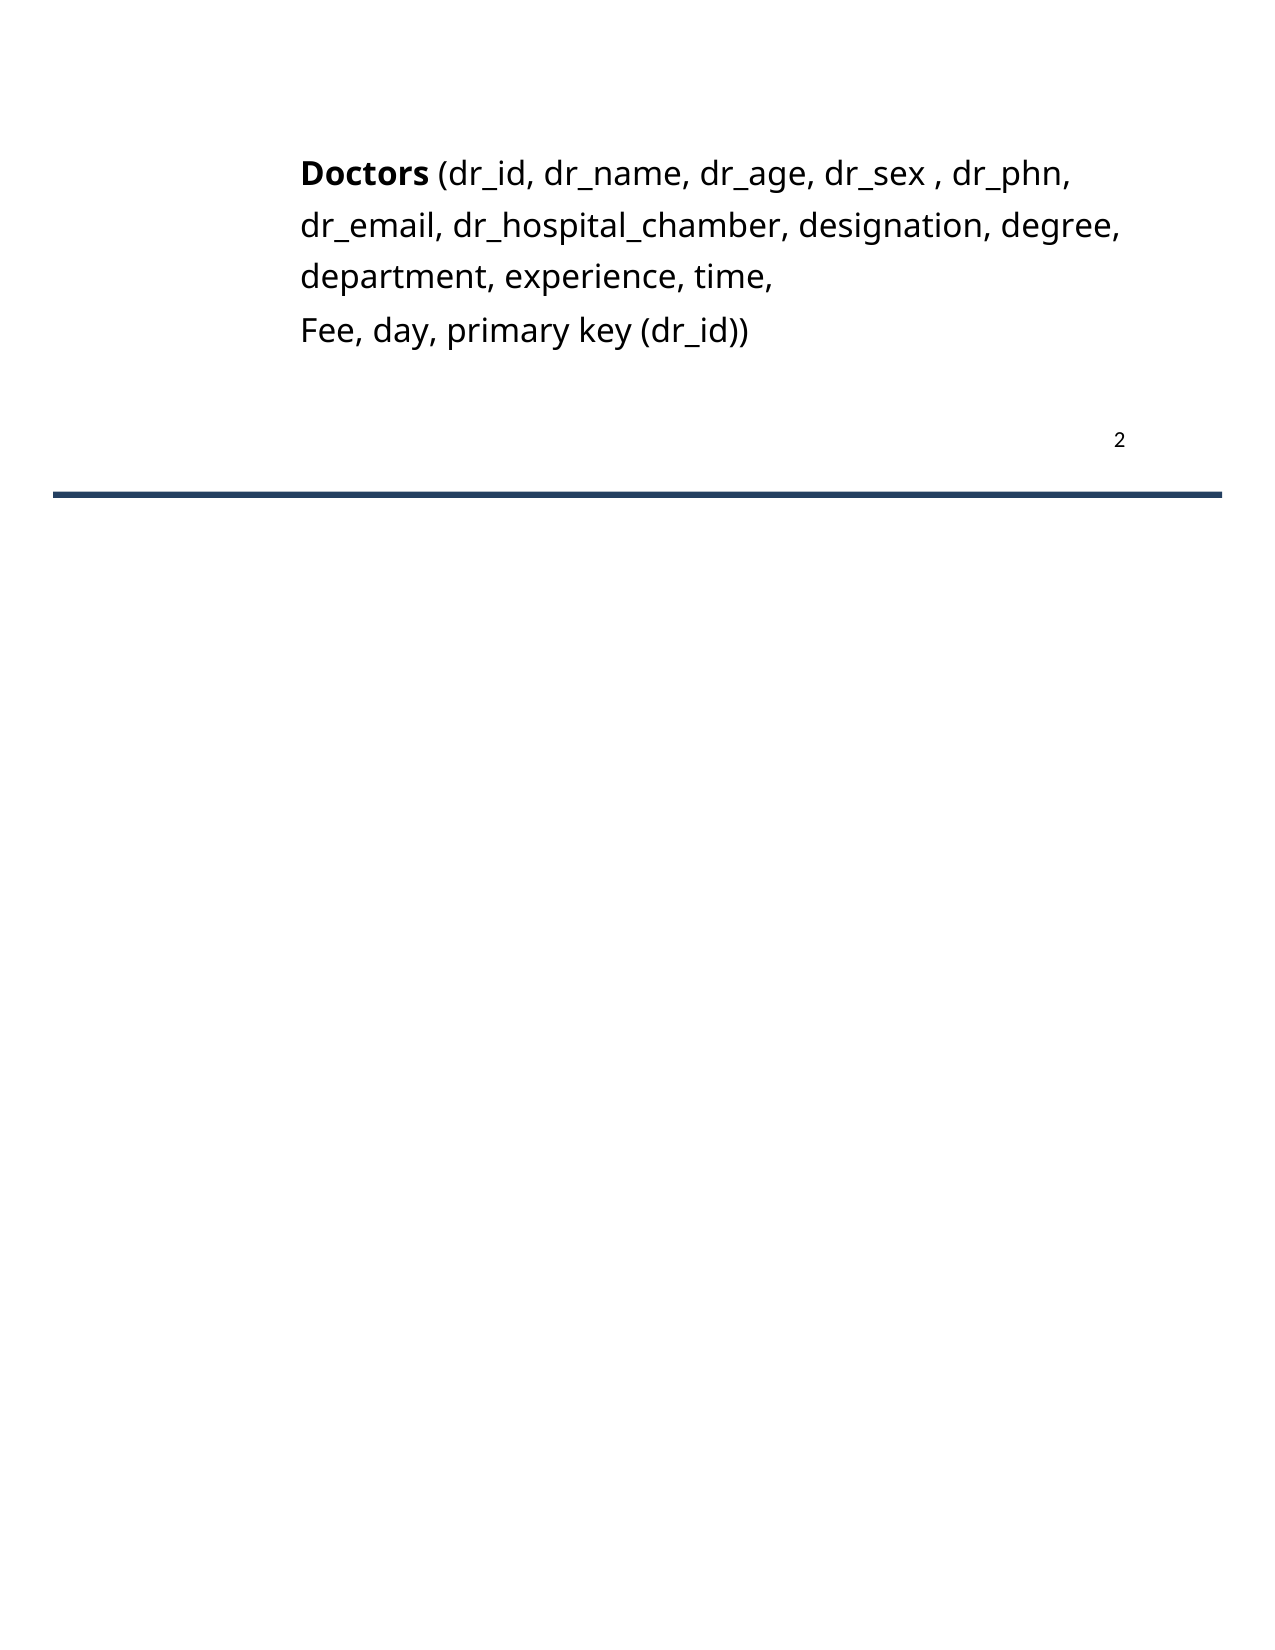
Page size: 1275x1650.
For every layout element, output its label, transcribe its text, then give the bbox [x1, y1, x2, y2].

text Fee, day, primary key (dr_id)) [300, 307, 1125, 353]
text Doctors (dr_id, dr_name, dr_age, dr_sex , dr_phn, dr_email, dr_hospital_chamber, designation, degree, department, experience, time, [300, 150, 1125, 299]
text 2 [150, 425, 1125, 453]
